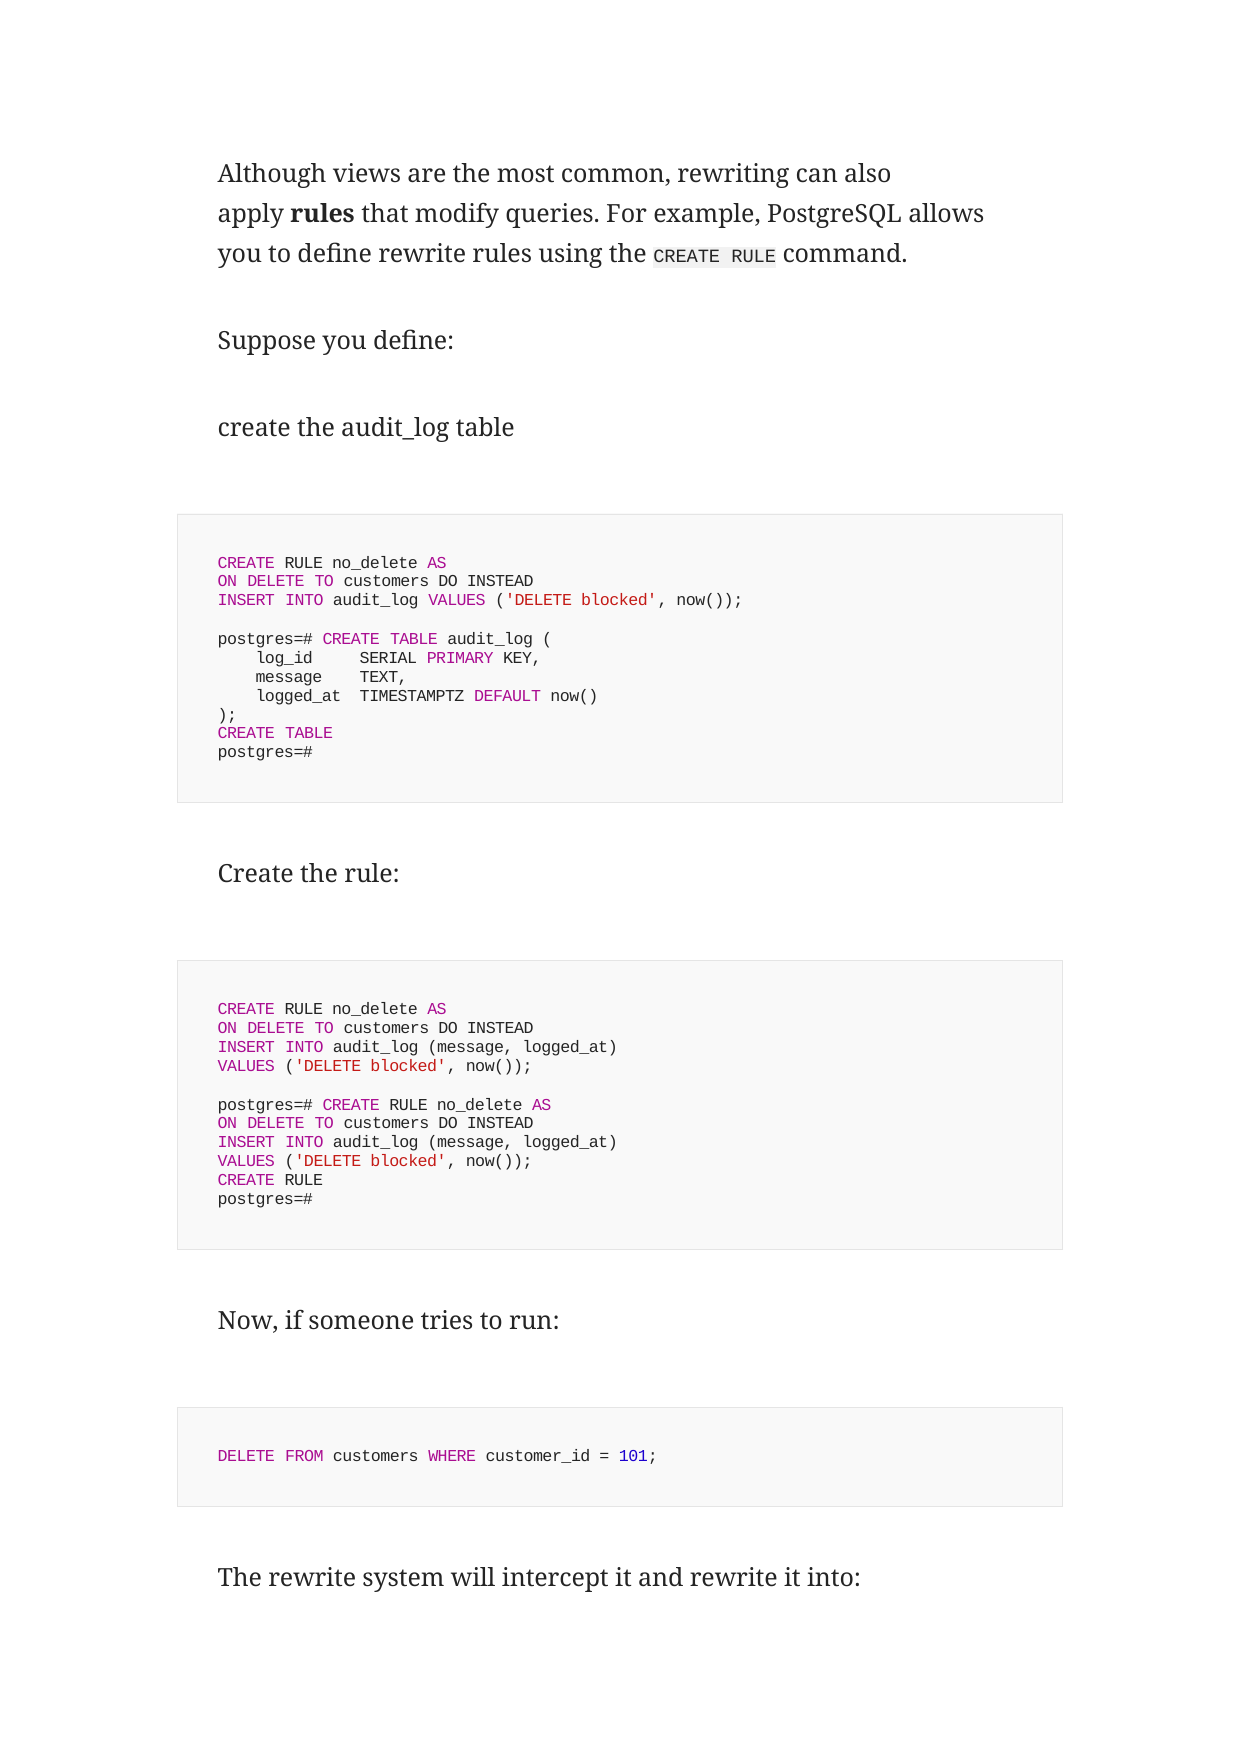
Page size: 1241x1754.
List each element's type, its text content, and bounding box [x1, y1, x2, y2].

text CREATE RULE no_delete AS ON DELETE TO customers DO INSTEAD INSERT INTO audit_log VALUES ('DELETE blocked', now()); [178, 515, 1062, 590]
text Create the rule: [217, 850, 1023, 890]
text Suppose you define: [217, 317, 1023, 357]
text postgres=# CREATE RULE no_delete AS ON DELETE TO customers DO INSTEAD INSERT INTO audit_log (message, logged_at) VALUES ('DELETE blocked', now()); CREATE RULE postgres=# [178, 1056, 1062, 1249]
text create the audit_log table [217, 403, 1023, 443]
text Now, if someone tries to run: [217, 1297, 1023, 1337]
text postgres=# CREATE TABLE audit_log ( log_id SERIAL PRIMARY KEY, message TEXT, logged_at TIMESTAMPTZ DEFAULT now() ); CREATE TABLE postgres=# [178, 590, 1062, 802]
text DELETE FROM customers WHERE customer_id = 101; [178, 1408, 1062, 1506]
text The rewrite system will intercept it and rewrite it into: [217, 1553, 1023, 1593]
text CREATE RULE no_delete AS ON DELETE TO customers DO INSTEAD INSERT INTO audit_log (message, logged_at) VALUES ('DELETE blocked', now()); [178, 961, 1062, 1056]
text Although views are the most common, rewriting can also apply rules that modify queries. For example, PostgreSQL allows you to define rewrite rules using the CREATE RULE command. [217, 150, 1023, 270]
